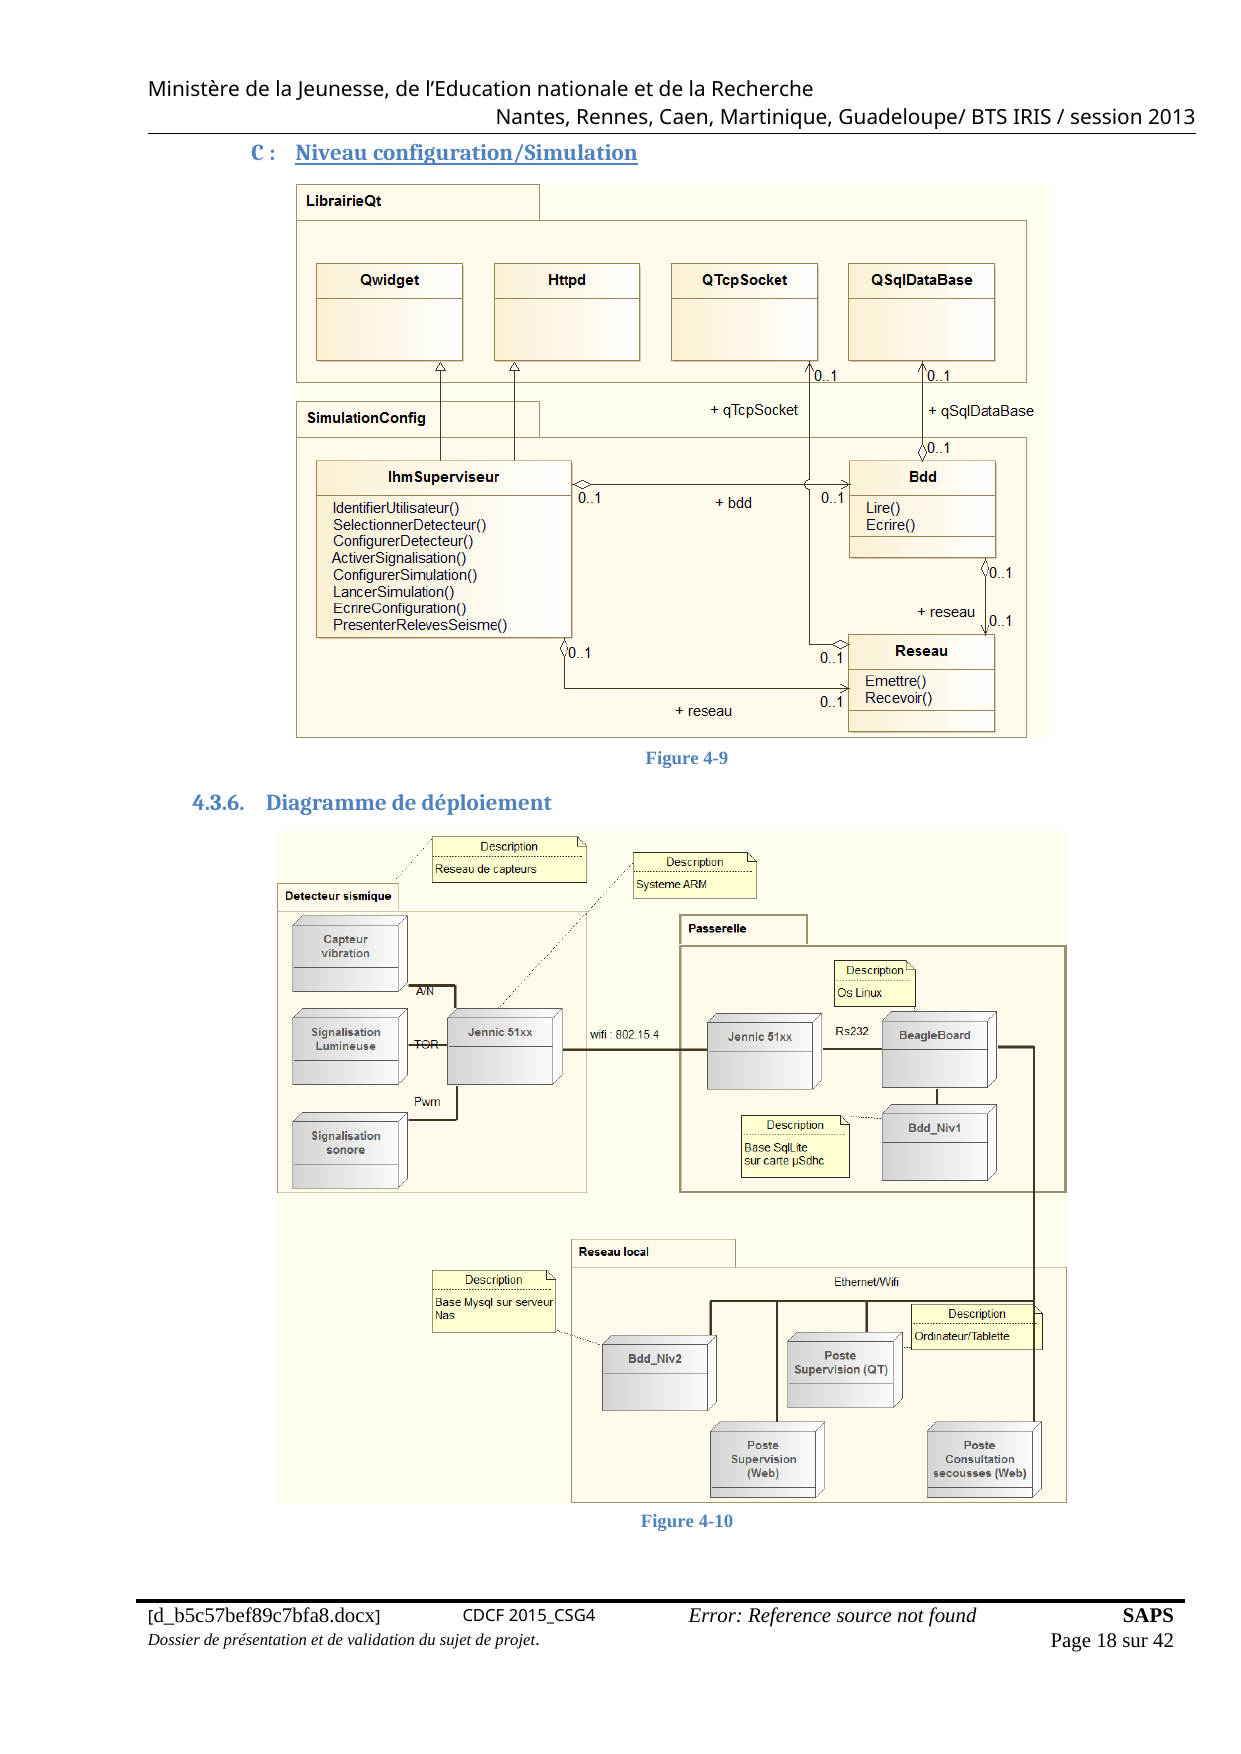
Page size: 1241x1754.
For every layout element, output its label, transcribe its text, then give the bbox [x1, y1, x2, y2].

text Niveau configuration/Simulation [251, 140, 1196, 166]
picture [286, 174, 1058, 747]
text Figure 4-10 [177, 1510, 1196, 1531]
picture [269, 824, 1074, 1510]
text Figure 4-9 [177, 747, 1196, 768]
text Diagramme de déploiement [192, 789, 1196, 816]
